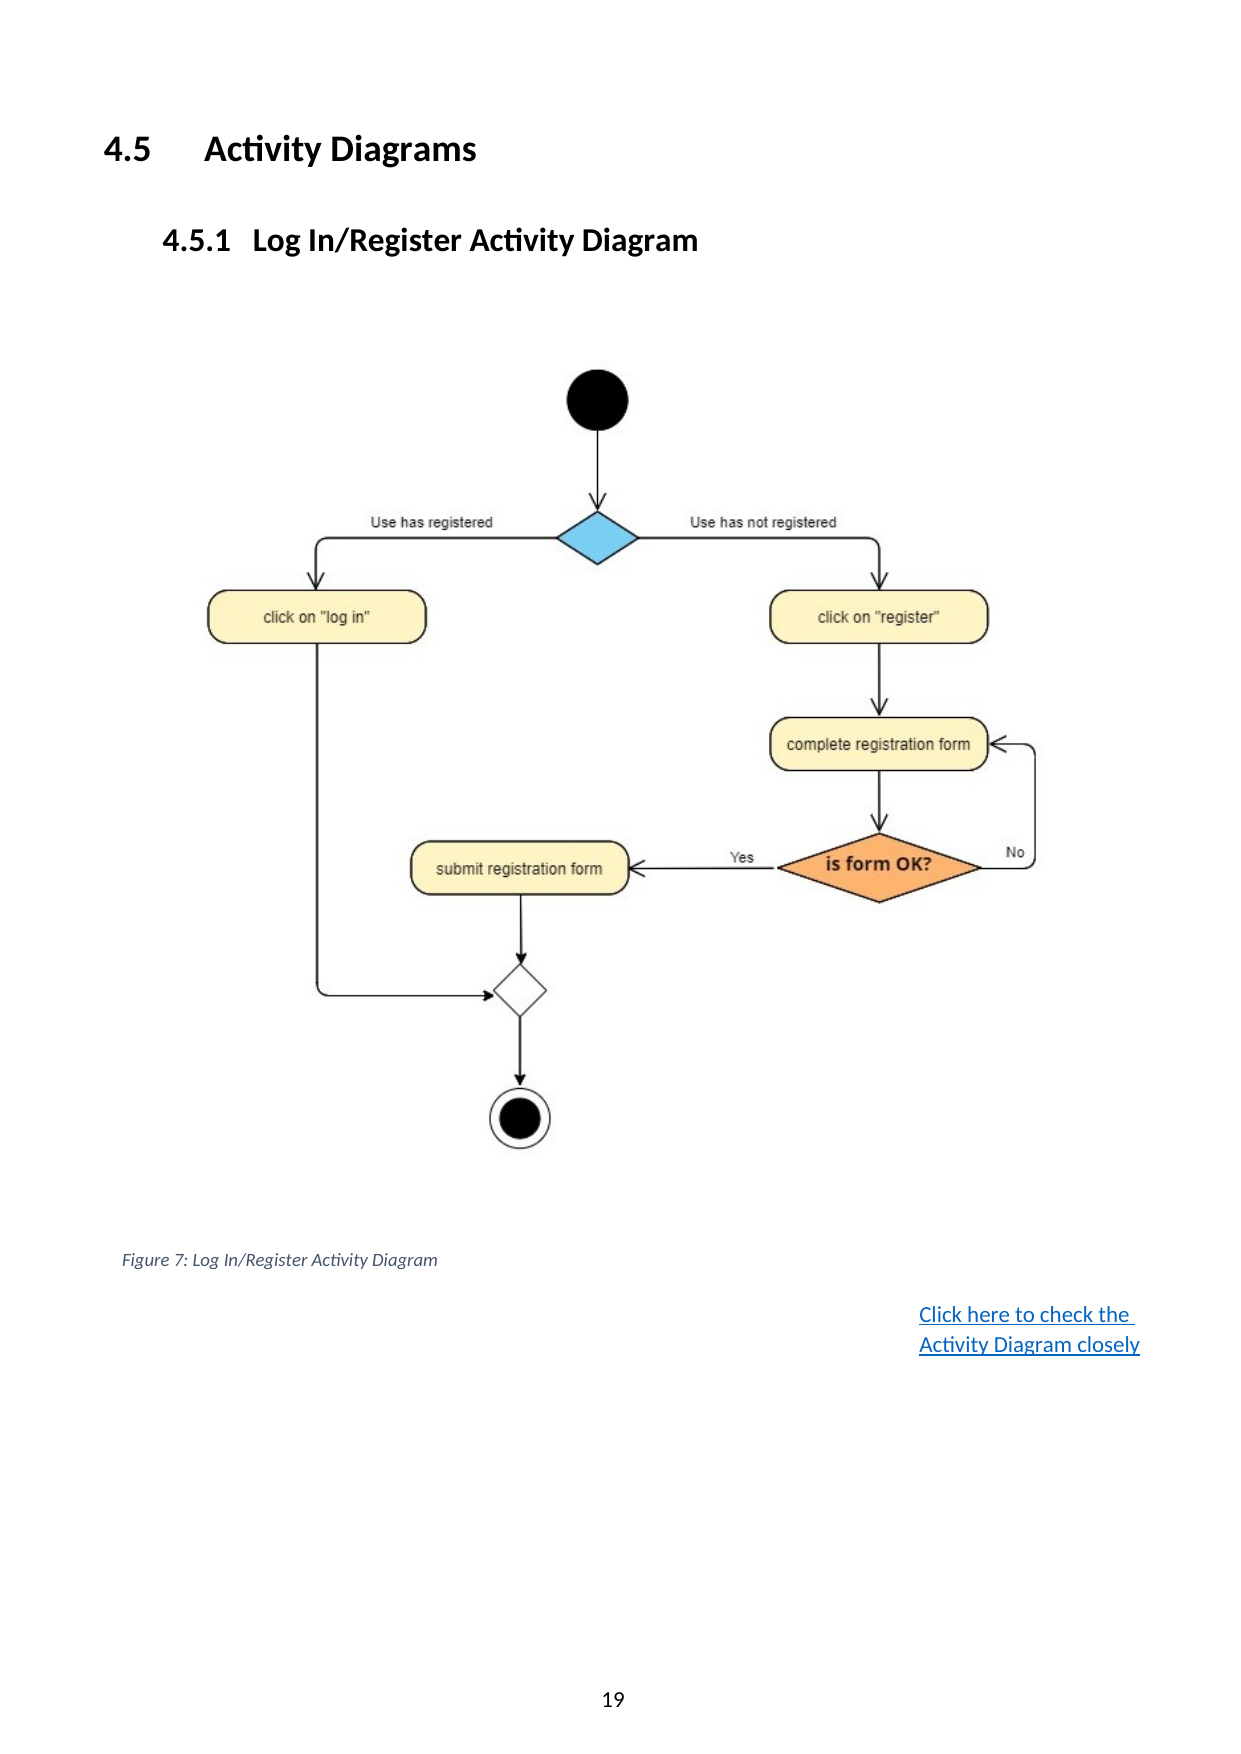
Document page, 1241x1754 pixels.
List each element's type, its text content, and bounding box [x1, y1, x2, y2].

picture [121, 297, 1142, 1239]
list Activity Diagrams [103, 125, 1122, 171]
list Log In/Register Activity Diagram [162, 219, 1122, 259]
